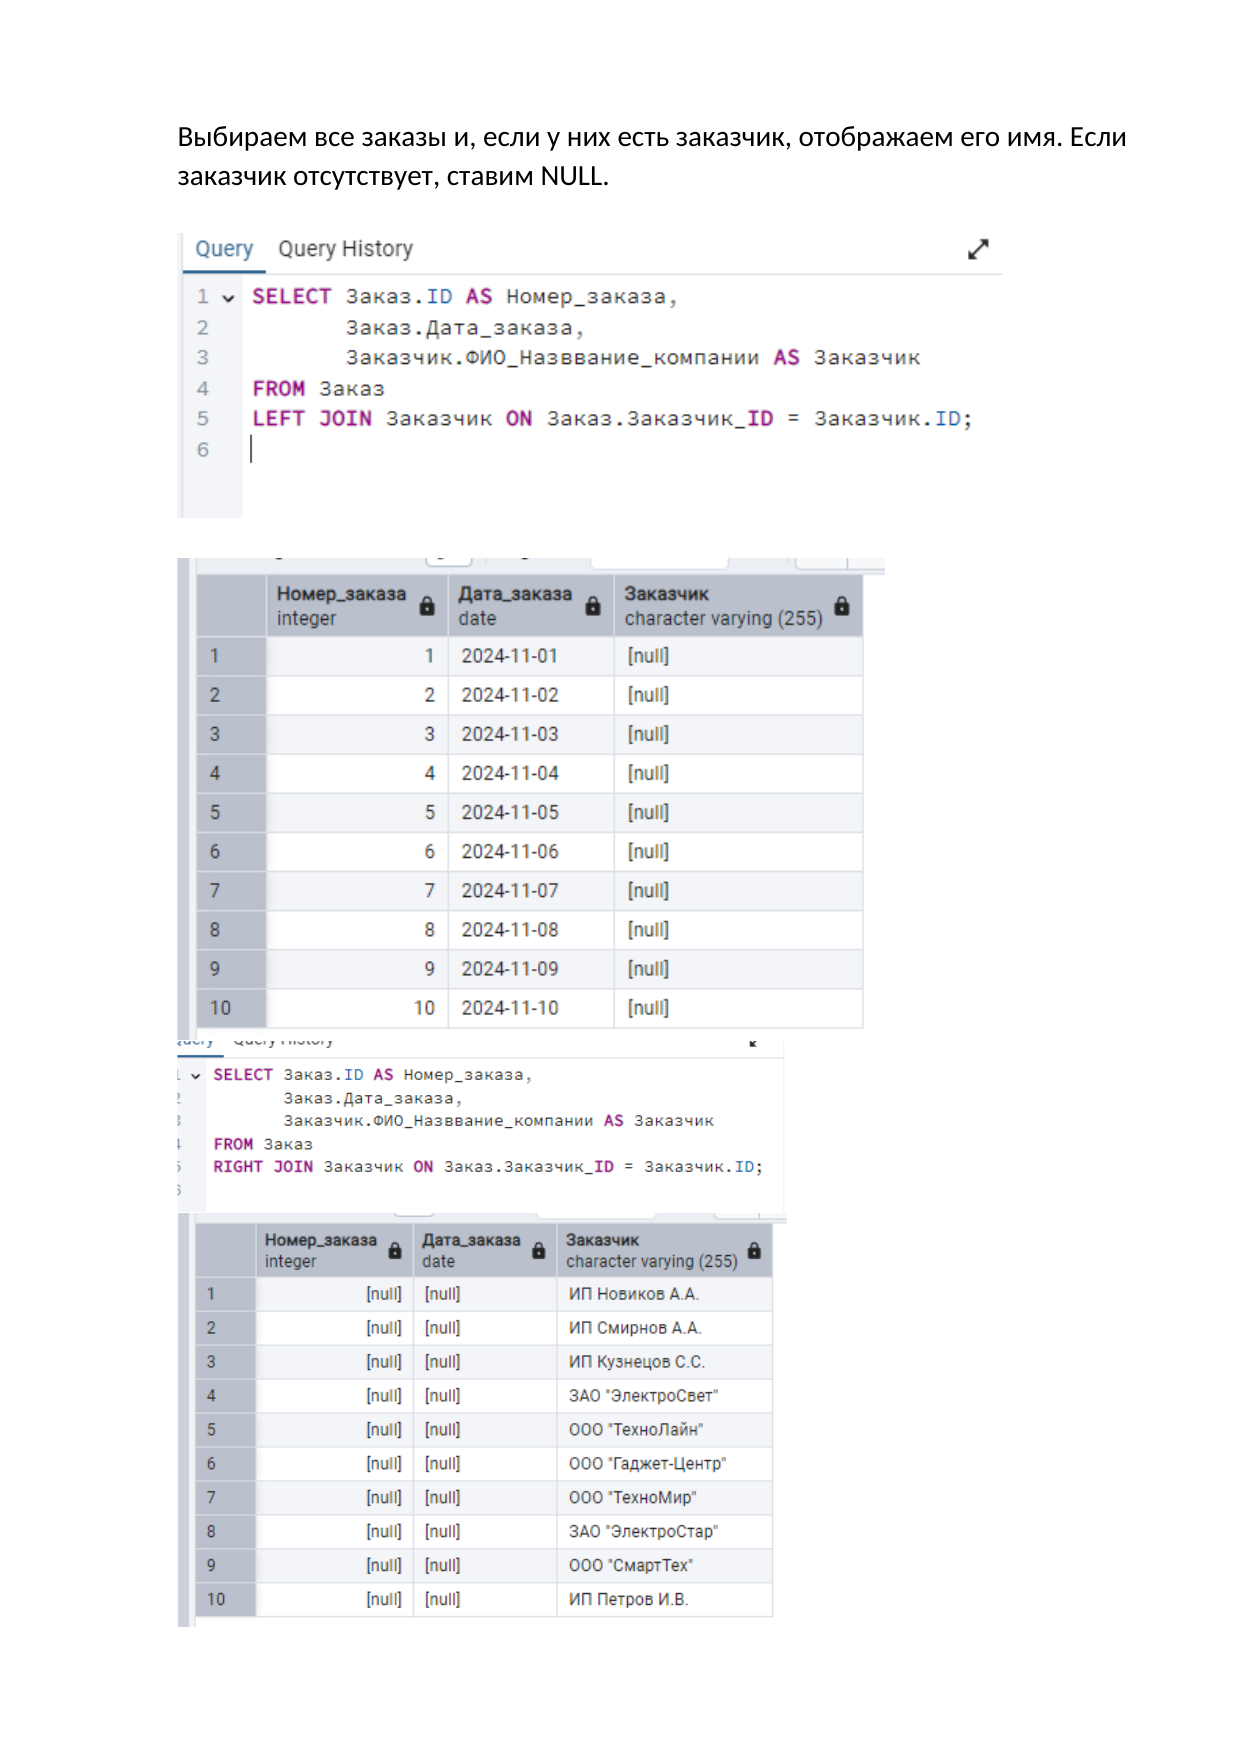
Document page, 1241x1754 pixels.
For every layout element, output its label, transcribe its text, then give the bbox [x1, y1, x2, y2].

picture [177, 558, 885, 1040]
picture [177, 233, 1003, 518]
picture [177, 1213, 787, 1627]
picture [177, 1041, 785, 1212]
text Выбираем все заказы и, если у них есть заказчик, отображаем его имя. Если заказчик отсутствует, ставим NULL. [177, 118, 1152, 192]
